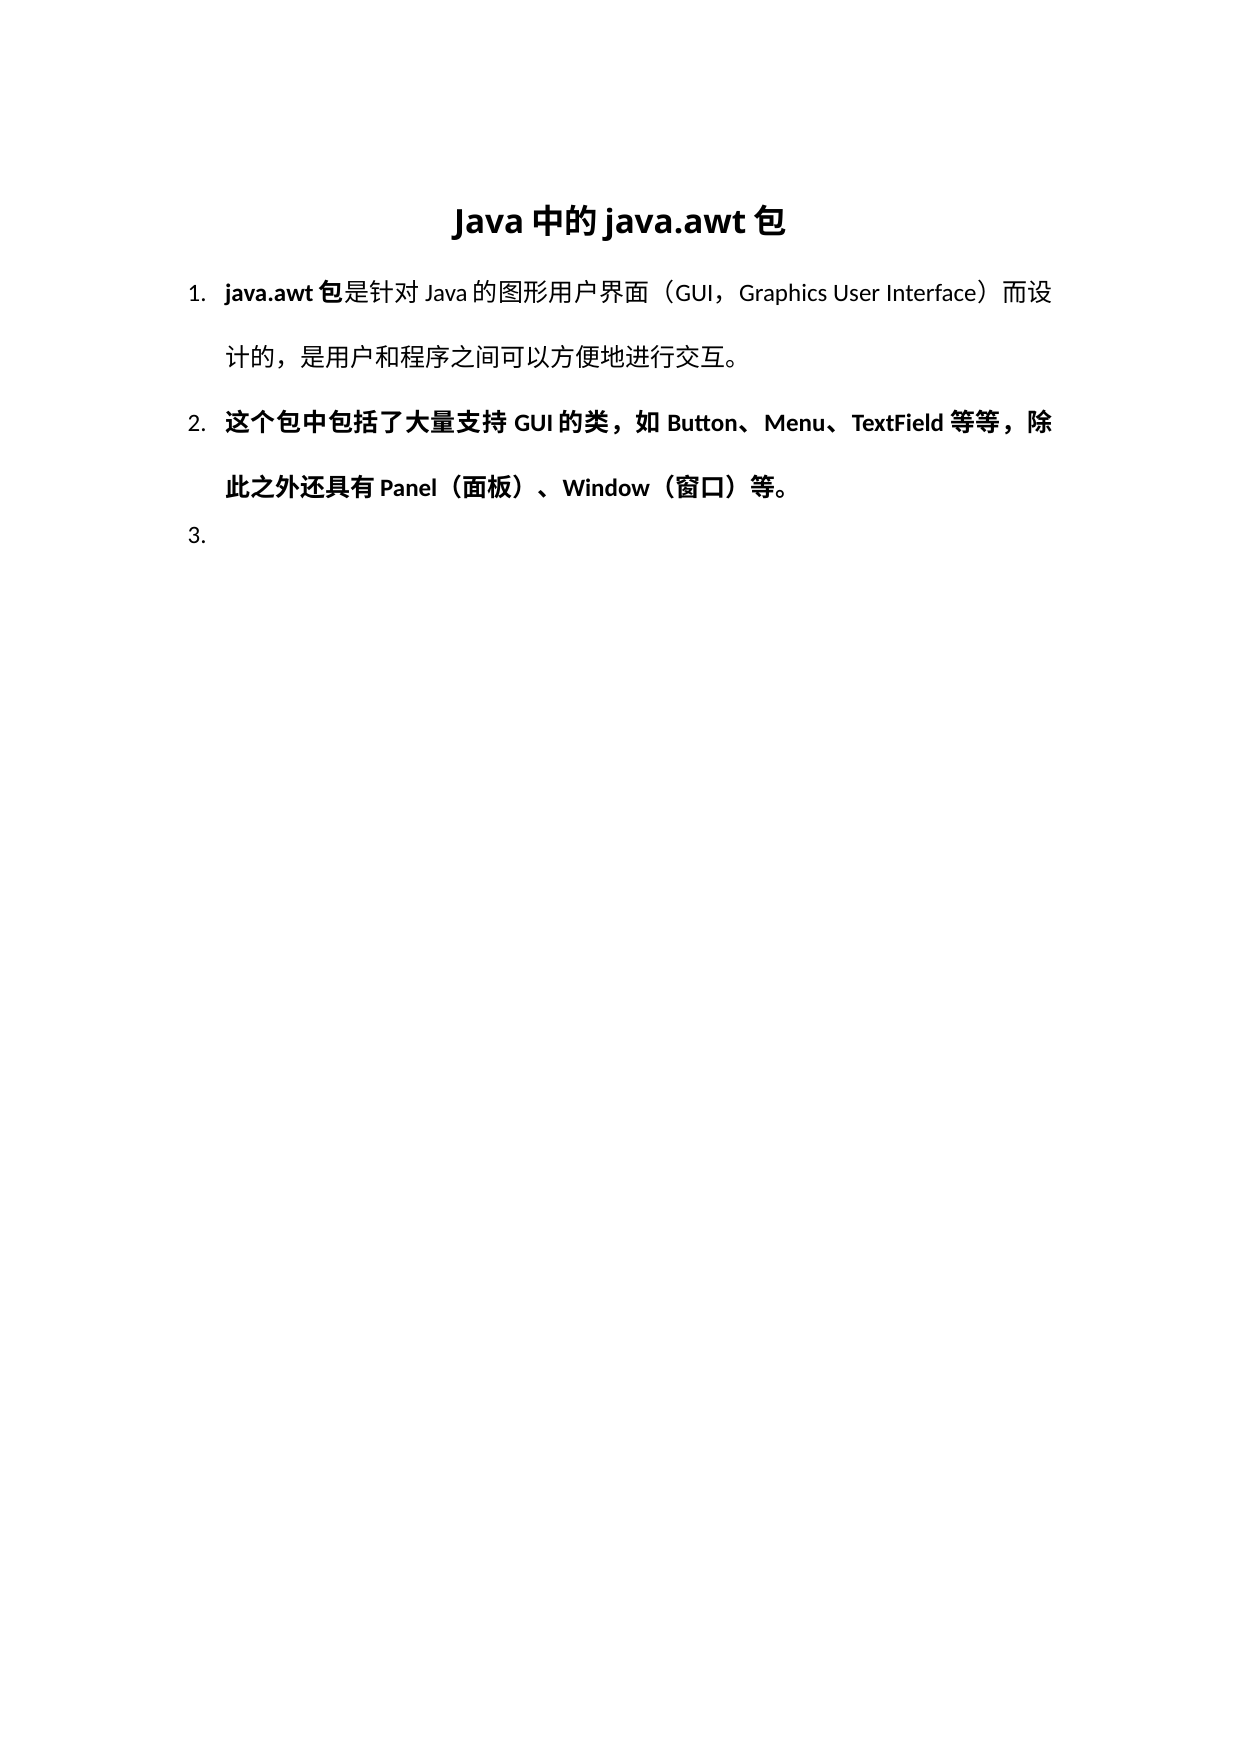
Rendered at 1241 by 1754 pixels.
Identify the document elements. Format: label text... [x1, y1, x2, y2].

list 这个包中包括了大量支持GUI的类，如Button、Menu、TextField等等，除此之外还具有Panel（面板）、Window（窗口）等。 [187, 388, 1053, 518]
list java.awt包是针对Java的图形用户界面（GUI，Graphics User Interface）而设计的，是用户和程序之间可以方便地进行交互。 [187, 258, 1053, 388]
title Java中的java.awt包 [187, 187, 1053, 252]
